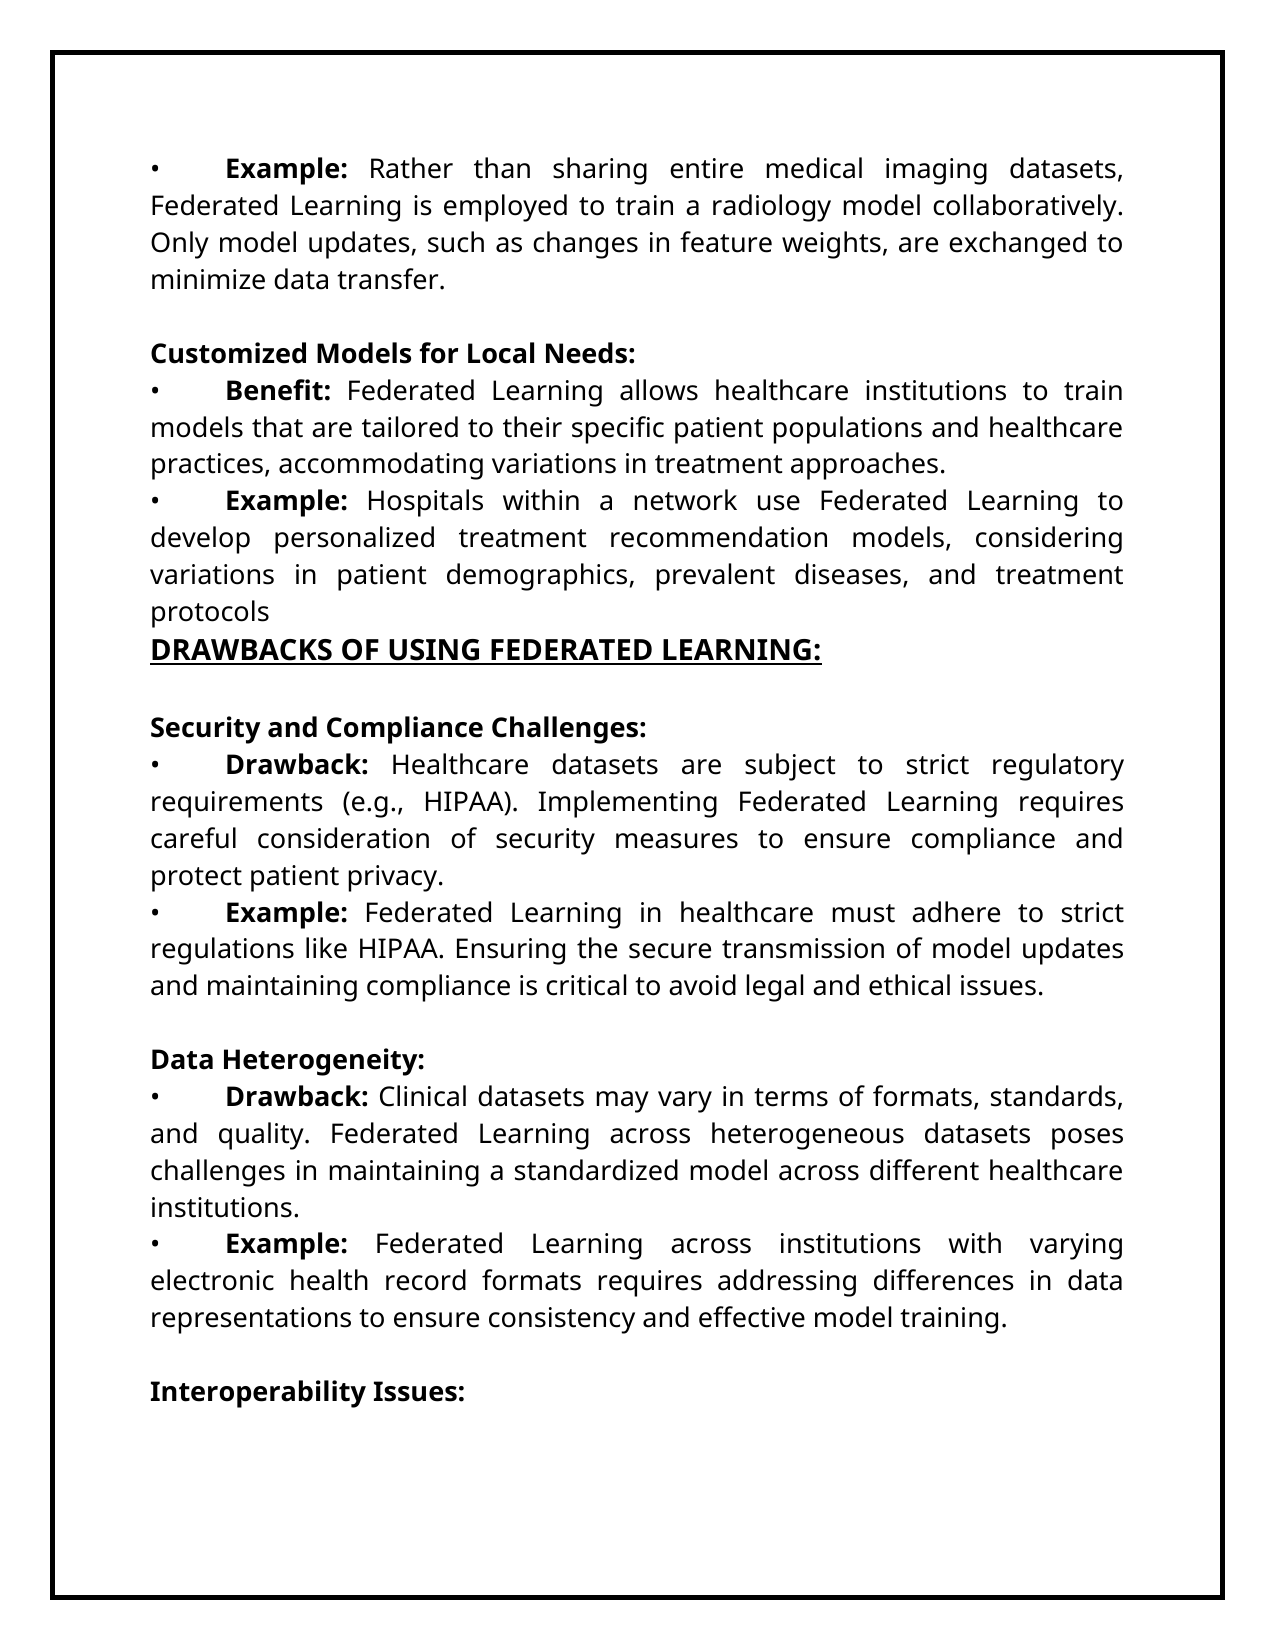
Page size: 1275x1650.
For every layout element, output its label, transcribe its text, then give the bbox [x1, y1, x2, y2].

list Drawback: Healthcare datasets are subject to strict regulatory requirements (e.g., HIPAA). Implementing Federated Learning requires careful consideration of security measures to ensure compliance and protect patient privacy. [150, 746, 1125, 893]
text Customized Models for Local Needs: [150, 334, 1125, 371]
list Example: Federated Learning in healthcare must adhere to strict regulations like HIPAA. Ensuring the secure transmission of model updates and maintaining compliance is critical to avoid legal and ethical issues. [150, 893, 1125, 1004]
text Data Heterogeneity: [150, 1041, 1125, 1077]
list Example: Federated Learning across institutions with varying electronic health record formats requires addressing differences in data representations to ensure consistency and effective model training. [150, 1225, 1125, 1336]
list Example: Rather than sharing entire medical imaging datasets, Federated Learning is employed to train a radiology model collaboratively. Only model updates, such as changes in feature weights, are exchanged to minimize data transfer. [150, 150, 1125, 297]
text DRAWBACKS OF USING FEDERATED LEARNING: [150, 629, 1125, 669]
list Benefit: Federated Learning allows healthcare institutions to train models that are tailored to their specific patient populations and healthcare practices, accommodating variations in treatment approaches. [150, 371, 1125, 482]
text Security and Compliance Challenges: [150, 709, 1125, 746]
list Example: Hospitals within a network use Federated Learning to develop personalized treatment recommendation models, considering variations in patient demographics, prevalent diseases, and treatment protocols [150, 482, 1125, 629]
text Interoperability Issues: [150, 1372, 1125, 1409]
list Drawback: Clinical datasets may vary in terms of formats, standards, and quality. Federated Learning across heterogeneous datasets poses challenges in maintaining a standardized model across different healthcare institutions. [150, 1077, 1125, 1225]
